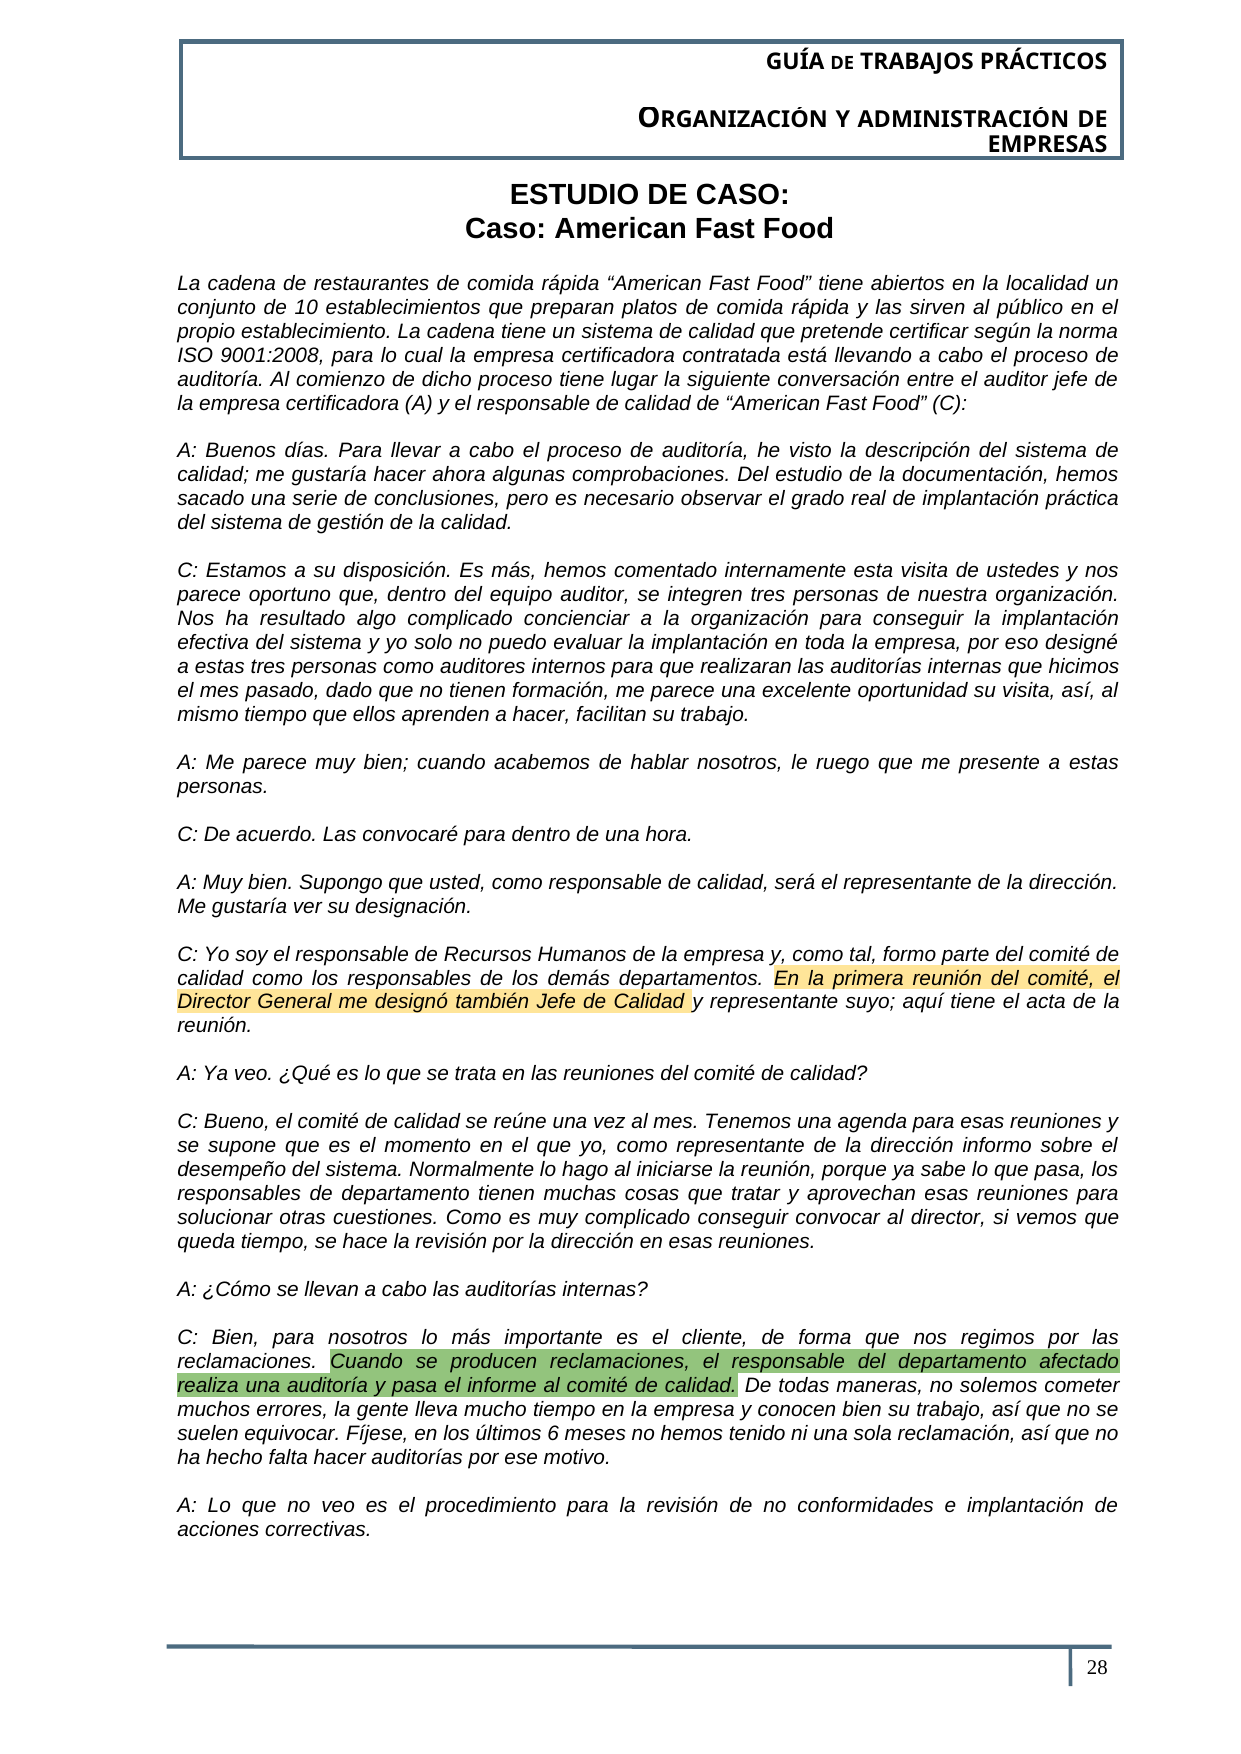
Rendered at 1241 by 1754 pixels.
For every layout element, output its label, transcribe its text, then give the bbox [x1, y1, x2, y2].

text A: Lo que no veo es el procedimiento para la revisión de no conformidades e implantación de acciones correctivas. [177, 1492, 1122, 1540]
text Caso: American Fast Food [177, 211, 1122, 244]
text C: Yo soy el responsable de Recursos Humanos de la empresa y, como tal, formo parte del comité de calidad como los responsables de los demás departamentos. En la primera reunión del comité, el Director General me designó también Jefe de Calidad y representante suyo; aquí tiene el acta de la reunión. [177, 941, 1122, 1037]
text C: Estamos a su disposición. Es más, hemos comentado internamente esta visita de ustedes y nos parece oportuno que, dentro del equipo auditor, se integren tres personas de nuestra organización. Nos ha resultado algo complicado concienciar a la organización para conseguir la implantación efectiva del sistema y yo solo no puedo evaluar la implantación en toda la empresa, por eso designé a estas tres personas como auditores internos para que realizaran las auditorías internas que hicimos el mes pasado, dado que no tienen formación, me parece una excelente oportunidad su visita, así, al mismo tiempo que ellos aprenden a hacer, facilitan su trabajo. [177, 558, 1122, 726]
text A: Buenos días. Para llevar a cabo el proceso de auditoría, he visto la descripción del sistema de calidad; me gustaría hacer ahora algunas comprobaciones. Del estudio de la documentación, hemos sacado una serie de conclusiones, pero es necesario observar el grado real de implantación práctica del sistema de gestión de la calidad. [177, 438, 1122, 534]
text C: Bueno, el comité de calidad se reúne una vez al mes. Tenemos una agenda para esas reuniones y se supone que es el momento en el que yo, como representante de la dirección informo sobre el desempeño del sistema. Normalmente lo hago al iniciarse la reunión, porque ya sabe lo que pasa, los responsables de departamento tienen muchas cosas que tratar y aprovechan esas reuniones para solucionar otras cuestiones. Como es muy complicado conseguir convocar al director, si vemos que queda tiempo, se hace la revisión por la dirección en esas reuniones. [177, 1109, 1122, 1253]
text A: Me parece muy bien; cuando acabemos de hablar nosotros, le ruego que me presente a estas personas. [177, 750, 1122, 798]
text A: Ya veo. ¿Qué es lo que se trata en las reuniones del comité de calidad? [177, 1061, 1122, 1085]
text A: ¿Cómo se llevan a cabo las auditorías internas? [177, 1277, 1122, 1301]
text A: Muy bien. Supongo que usted, como responsable de calidad, será el representante de la dirección. Me gustaría ver su designación. [177, 869, 1122, 917]
text La cadena de restaurantes de comida rápida “American Fast Food” tiene abiertos en la localidad un conjunto de 10 establecimientos que preparan platos de comida rápida y las sirven al público en el propio establecimiento. La cadena tiene un sistema de calidad que pretende certificar según la norma ISO 9001:2008, para lo cual la empresa certificadora contratada está llevando a cabo el proceso de auditoría. Al comienzo de dicho proceso tiene lugar la siguiente conversación entre el auditor jefe de la empresa certificadora (A) y el responsable de calidad de “American Fast Food” (C): [177, 271, 1122, 414]
text ESTUDIO DE CASO: [177, 177, 1122, 211]
text C: Bien, para nosotros lo más importante es el cliente, de forma que nos regimos por las reclamaciones. Cuando se producen reclamaciones, el responsable del departamento afectado realiza una auditoría y pasa el informe al comité de calidad. De todas maneras, no solemos cometer muchos errores, la gente lleva mucho tiempo en la empresa y conocen bien su trabajo, así que no se suelen equivocar. Fíjese, en los últimos 6 meses no hemos tenido ni una sola reclamación, así que no ha hecho falta hacer auditorías por ese motivo. [177, 1325, 1122, 1468]
text C: De acuerdo. Las convocaré para dentro de una hora. [177, 822, 1122, 846]
